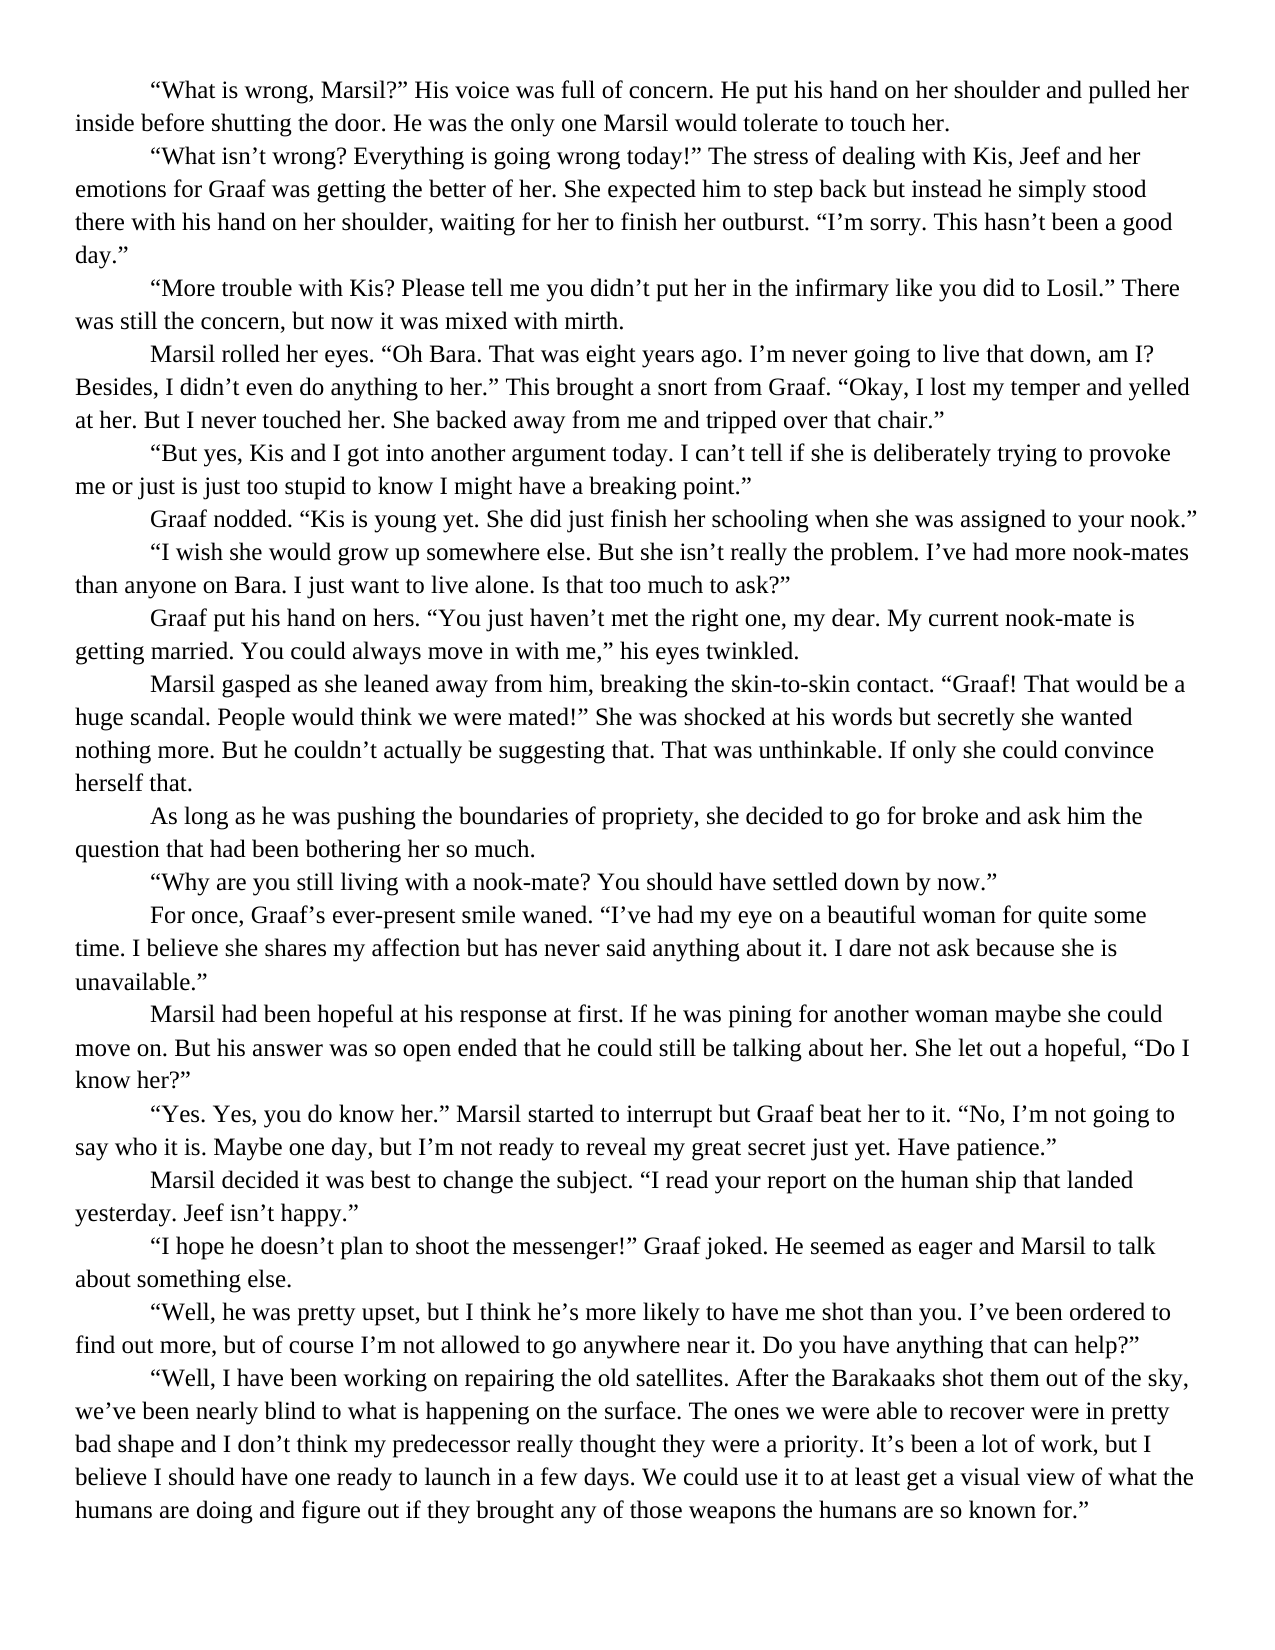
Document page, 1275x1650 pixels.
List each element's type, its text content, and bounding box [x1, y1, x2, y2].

text For once, Graaf’s ever-present smile waned. “I’ve had my eye on a beautiful woman for quite some time. I believe she shares my affection but has never said anything about it. I dare not ask because she is unavailable.” [75, 901, 1200, 995]
text “What is wrong, Marsil?” His voice was full of concern. He put his hand on her shoulder and pulled her inside before shutting the door. He was the only one Marsil would tolerate to touch her. [75, 75, 1200, 137]
text “I hope he doesn’t plan to shoot the messenger!” Graaf joked. He seemed as eager and Marsil to talk about something else. [75, 1231, 1200, 1292]
text Graaf put his hand on hers. “You just haven’t met the right one, my dear. My current nook-mate is getting married. You could always move in with me,” his eyes twinkled. [75, 603, 1200, 665]
text “What isn’t wrong? Everything is going wrong today!” The stress of dealing with Kis, Jeef and her emotions for Graaf was getting the better of her. She expected him to step back but instead he simply stood there with his hand on her shoulder, waiting for her to finish her outburst. “I’m sorry. This hasn’t been a good day.” [75, 141, 1200, 269]
text As long as he was pushing the boundaries of propriety, she decided to go for broke and ask him the question that had been bothering her so much. [75, 801, 1200, 863]
text Marsil had been hopeful at his response at first. If he was pining for another woman maybe she could move on. But his answer was so open ended that he could still be talking about her. She let out a hopeful, “Do I know her?” [75, 999, 1200, 1094]
text “But yes, Kis and I got into another argument today. I can’t tell if she is deliberately trying to provoke me or just is just too stupid to know I might have a breaking point.” [75, 438, 1200, 500]
text “Why are you still living with a nook-mate? You should have settled down by now.” [75, 867, 1200, 896]
text Graaf nodded. “Kis is young yet. She did just finish her schooling when she was assigned to your nook.” [75, 504, 1200, 533]
text Marsil gasped as she leaned away from him, breaking the skin-to-skin contact. “Graaf! That would be a huge scandal. People would think we were mated!” She was shocked at his words but secretly she wanted nothing more. But he couldn’t actually be suggesting that. That was unthinkable. If only she could convince herself that. [75, 669, 1200, 797]
text “I wish she would grow up somewhere else. But she isn’t really the problem. I’ve had more nook-mates than anyone on Bara. I just want to live alone. Is that too much to ask?” [75, 537, 1200, 599]
text “Yes. Yes, you do know her.” Marsil started to interrupt but Graaf beat her to it. “No, I’m not going to say who it is. Maybe one day, but I’m not ready to reveal my great secret just yet. Have patience.” [75, 1099, 1200, 1160]
text “More trouble with Kis? Please tell me you didn’t put her in the infirmary like you did to Losil.” There was still the concern, but now it was mixed with mirth. [75, 273, 1200, 335]
text “Well, I have been working on repairing the old satellites. After the Barakaaks shot them out of the sky, we’ve been nearly blind to what is happening on the surface. The ones we were able to recover were in pretty bad shape and I don’t think my predecessor really thought they were a priority. It’s been a lot of work, but I believe I should have one ready to launch in a few days. We could use it to at least get a visual view of what the humans are doing and figure out if they brought any of those weapons the humans are so known for.” [75, 1363, 1200, 1524]
text Marsil rolled her eyes. “Oh Bara. That was eight years ago. I’m never going to live that down, am I? Besides, I didn’t even do anything to her.” This brought a snort from Graaf. “Okay, I lost my temper and yelled at her. But I never touched her. She backed away from me and tripped over that chair.” [75, 339, 1200, 434]
text Marsil decided it was best to change the subject. “I read your report on the human ship that landed yesterday. Jeef isn’t happy.” [75, 1165, 1200, 1226]
text “Well, he was pretty upset, but I think he’s more likely to have me shot than you. I’ve been ordered to find out more, but of course I’m not allowed to go anywhere near it. Do you have anything that can help?” [75, 1297, 1200, 1358]
